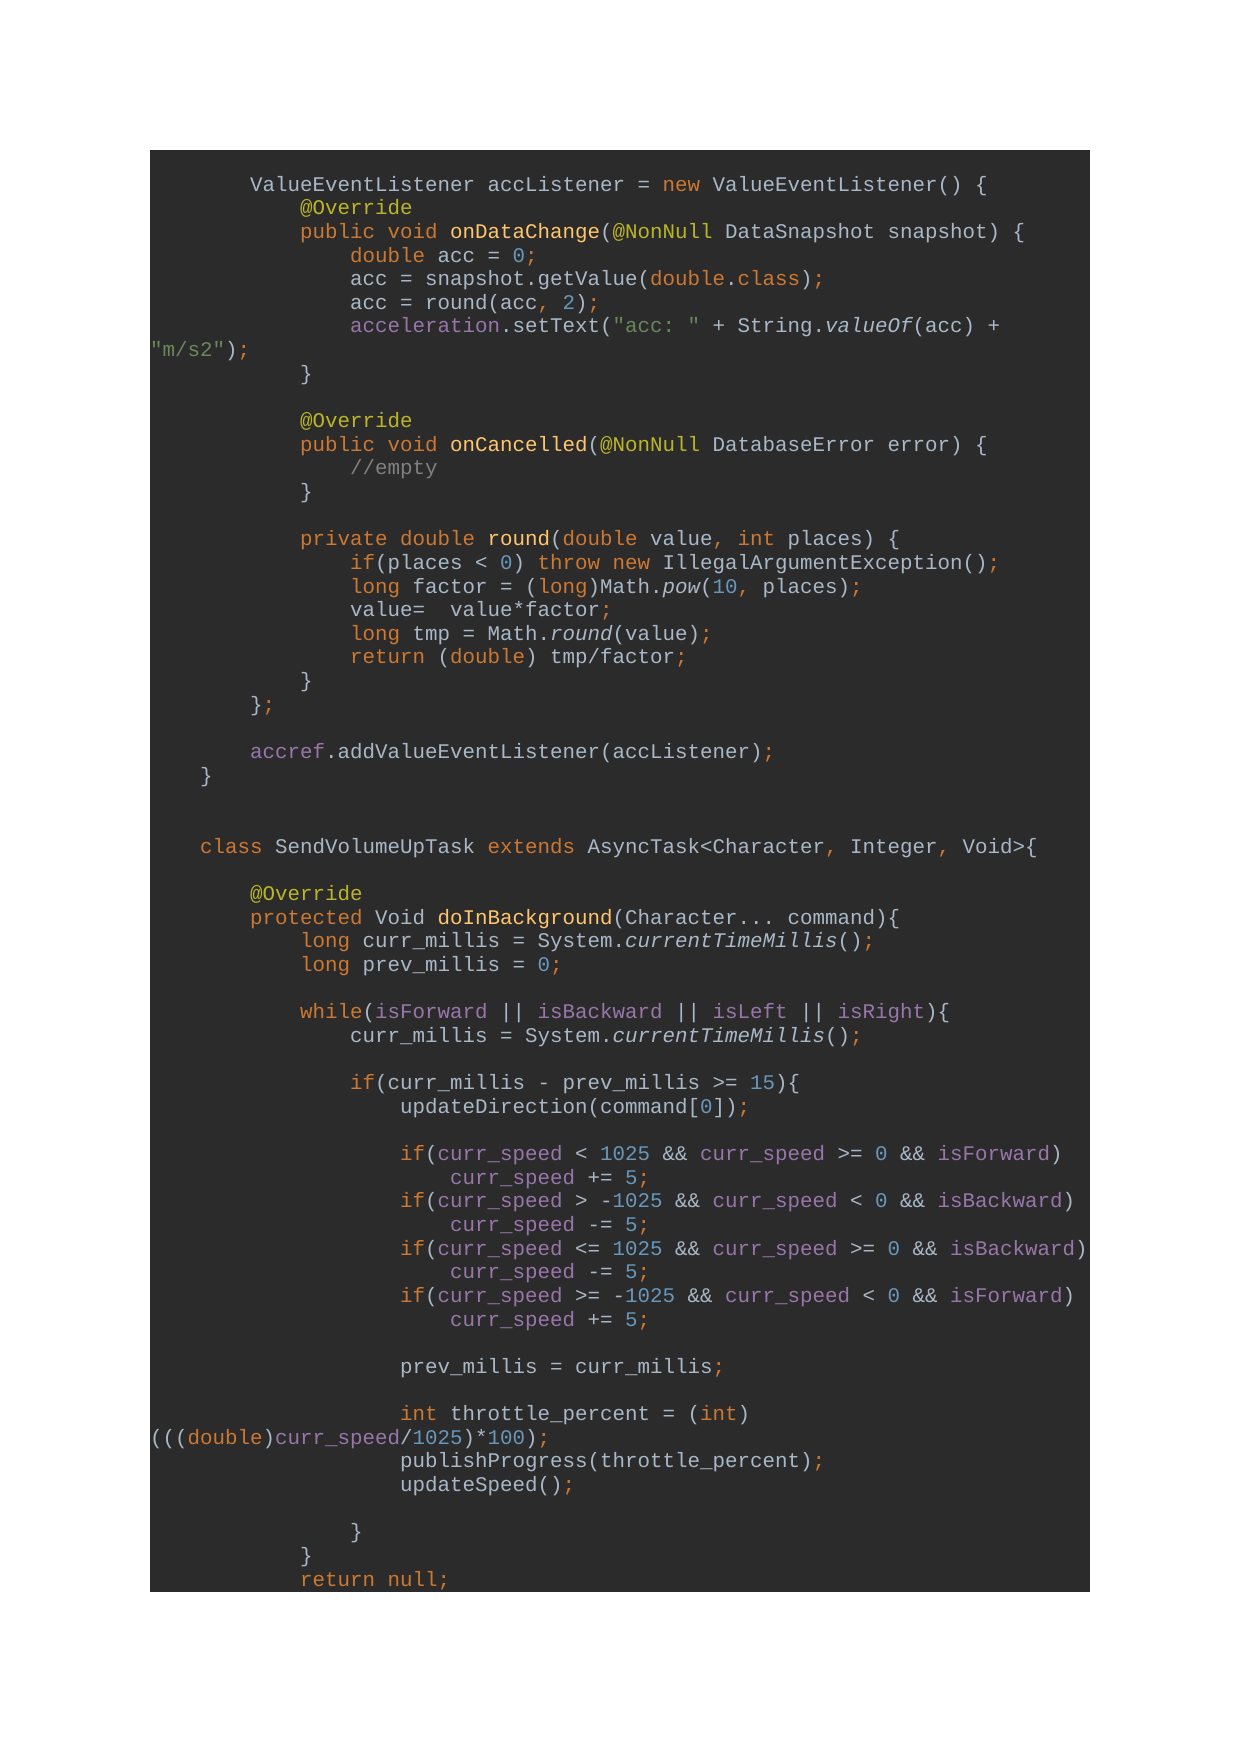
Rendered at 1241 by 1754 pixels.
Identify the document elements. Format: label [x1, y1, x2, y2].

text [150, 150, 1090, 1592]
